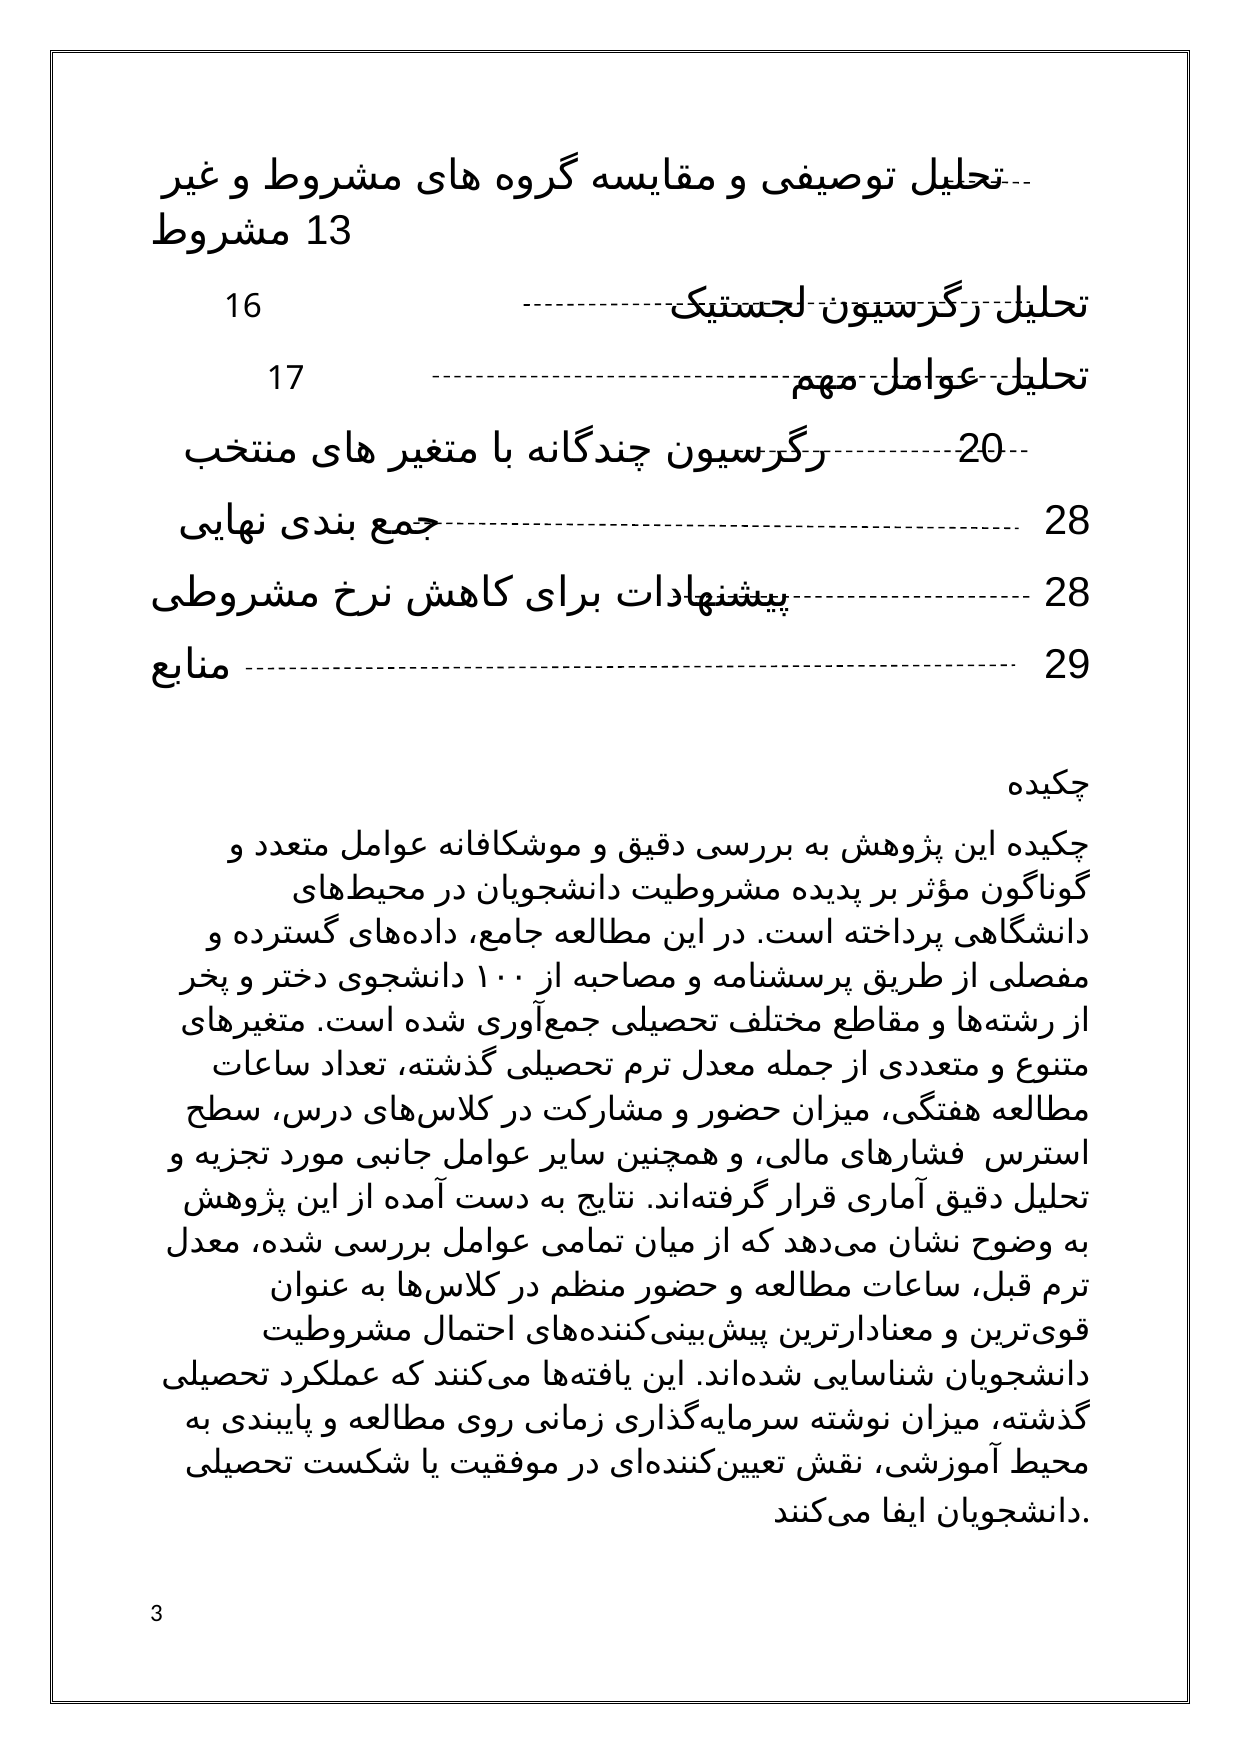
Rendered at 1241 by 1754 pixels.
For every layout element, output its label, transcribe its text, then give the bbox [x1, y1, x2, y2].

text منابع 29 [150, 639, 1090, 687]
text چکیده این پژوهش به بررسی دقیق و موشکافانه عوامل متعدد و گوناگون مؤثر بر پدیده مشروطیت دانشجویان در محیط‌های دانشگاهی پرداخته است. در این مطالعه جامع، داده‌های گسترده و مفصلی از طریق پرسشنامه و مصاحبه از ۱۰۰ دانشجوی دختر و پخر از رشته‌ها و مقاطع مختلف تحصیلی جمع‌آوری شده است. متغیرهای متنوع و متعددی از جمله معدل ترم تحصیلی گذشته، تعداد ساعات مطالعه هفتگی، میزان حضور و مشارکت در کلاس‌های درس، سطح استرس فشارهای مالی، و همچنین سایر عوامل جانبی مورد تجزیه و تحلیل دقیق آماری قرار گرفته‌اند. نتایج به دست آمده از این پژوهش به وضوح نشان می‌دهد که از میان تمامی عوامل بررسی شده، معدل ترم قبل، ساعات مطالعه و حضور منظم در کلاس‌ها به عنوان قوی‌ترین و معنادارترین پیش‌بینی‌کننده‌های احتمال مشروطیت دانشجویان شناسایی شده‌اند. این یافته‌ها می‌کنند که عملکرد تحصیلی گذشته، میزان نوشته سرمایه‌گذاری زمانی روی مطالعه و پایبندی به محیط آموزشی، نقش تعیین‌کننده‌ای در موفقیت یا شکست تحصیلی دانشجویان ایفا می‌کنند. [150, 823, 1090, 1532]
text چکیده [150, 763, 1090, 801]
text 16 تحلیل رگرسیون لجستیک [150, 278, 1090, 327]
text 17 تحلیل عوامل مهم [150, 351, 1090, 399]
text پیشنهادات برای کاهش نرخ مشروطی 28 [150, 567, 1090, 615]
text جمع بندی نهایی 28 [150, 495, 1090, 543]
text رگرسیون چندگانه با متغیر های منتخب 20 [150, 423, 1090, 471]
text تحلیل توصیفی و مقایسه گروه های مشروط و غیر مشروط 13 [150, 150, 1090, 254]
